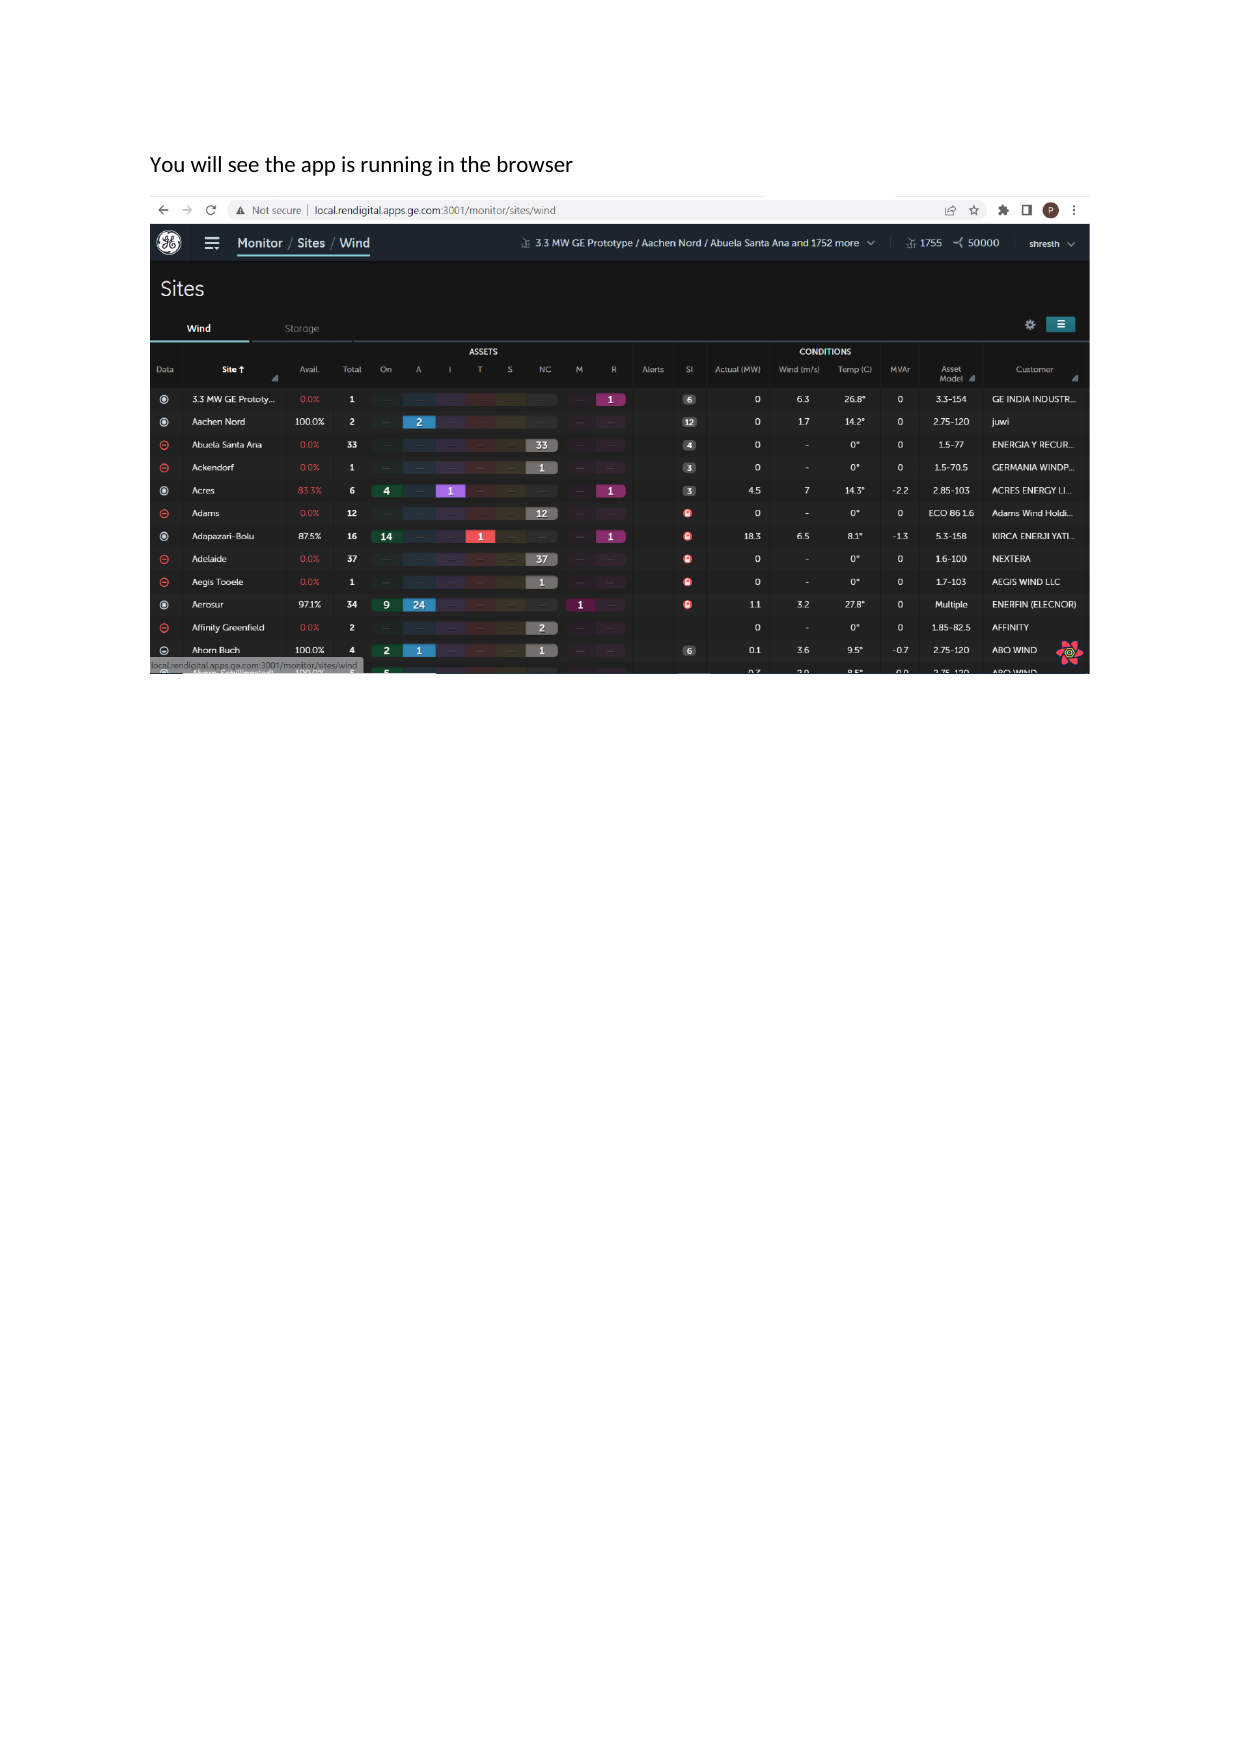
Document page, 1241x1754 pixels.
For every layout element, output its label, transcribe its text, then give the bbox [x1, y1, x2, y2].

text You will see the app is running in the browser [150, 150, 1090, 178]
picture [150, 196, 1090, 674]
